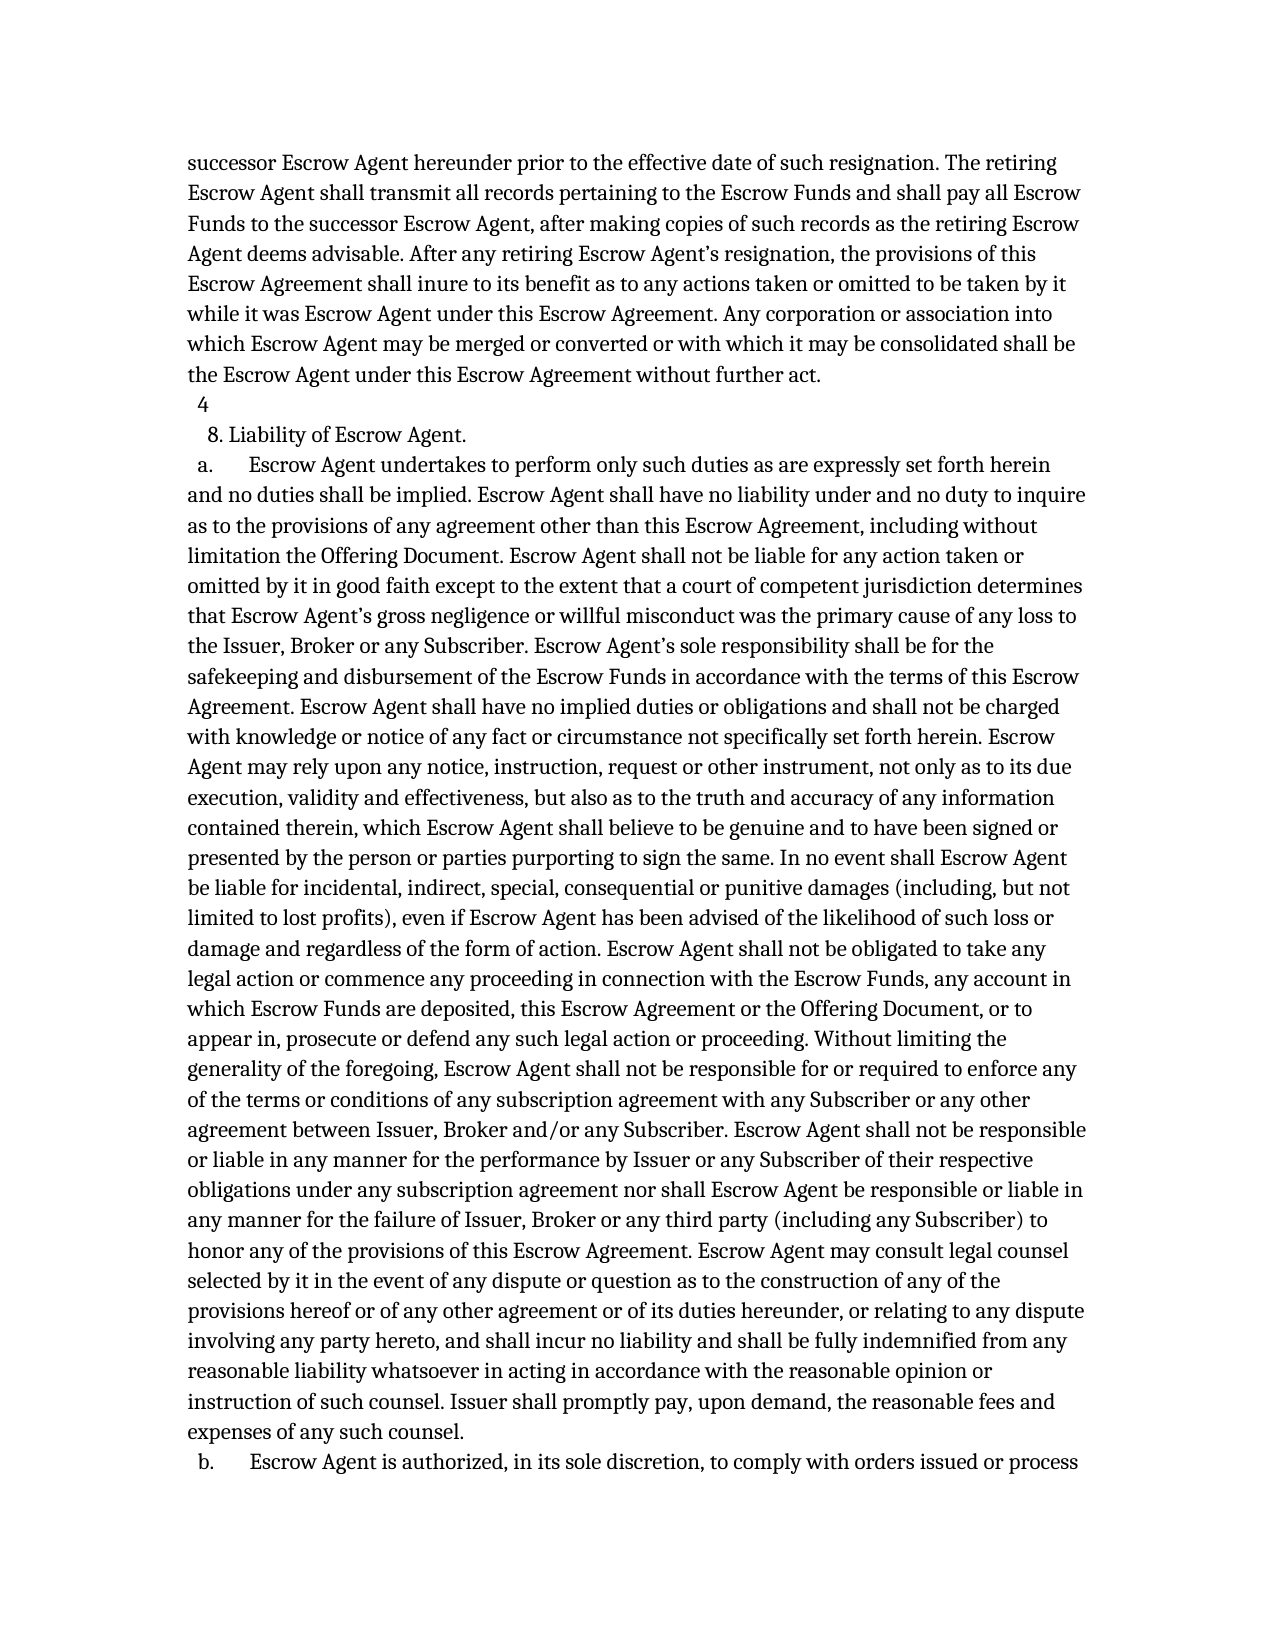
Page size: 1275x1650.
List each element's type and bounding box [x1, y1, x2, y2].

text [187, 150, 1087, 1475]
